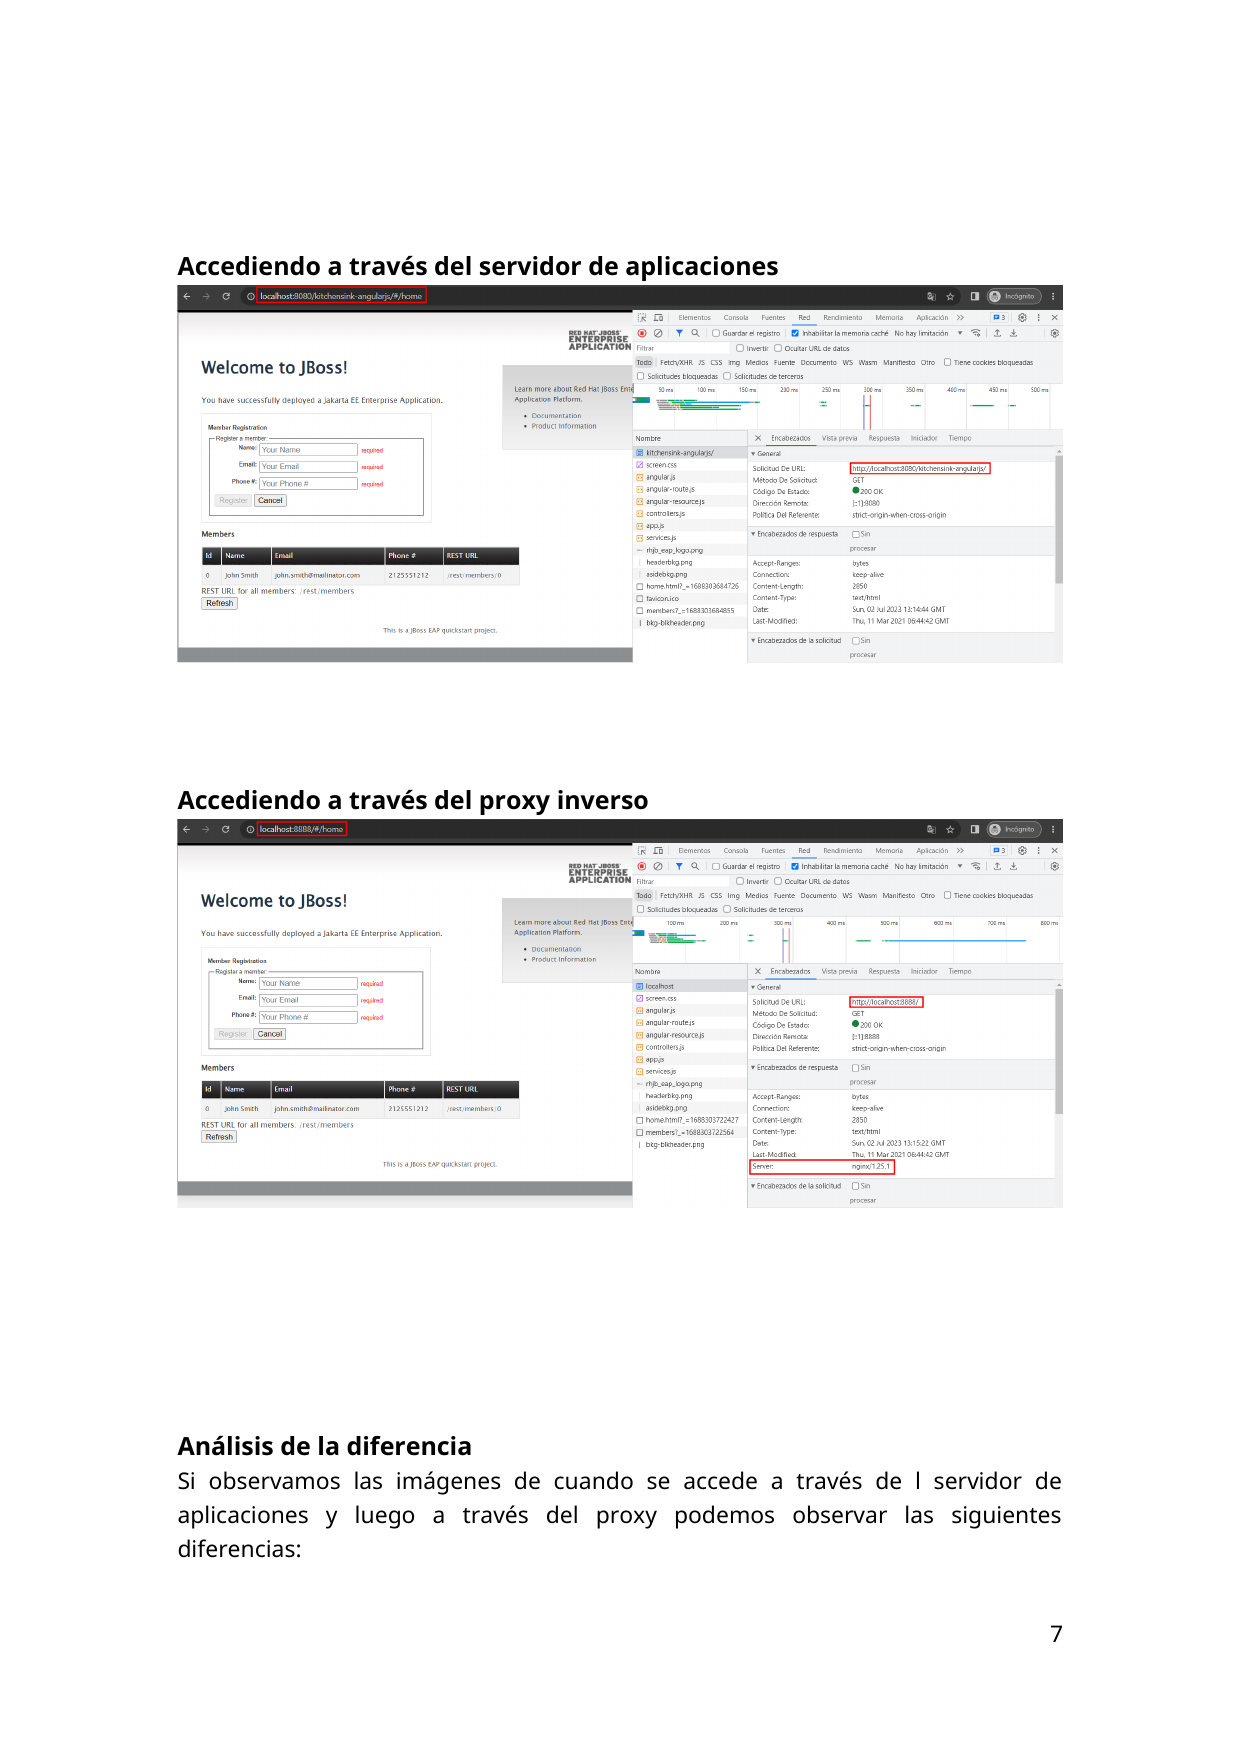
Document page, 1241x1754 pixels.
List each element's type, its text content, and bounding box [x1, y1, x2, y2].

subtitle Accediendo a través del servidor de aplicaciones [177, 248, 1063, 282]
subtitle Accediendo a través del proxy inverso [177, 782, 1063, 816]
picture [177, 285, 1063, 663]
text Si observamos las imágenes de cuando se accede a través de l servidor de aplicaciones y luego a través del proxy podemos observar las siguientes diferencias: [177, 1465, 1063, 1564]
subtitle Análisis de la diferencia [177, 1428, 1063, 1462]
picture [177, 819, 1063, 1208]
